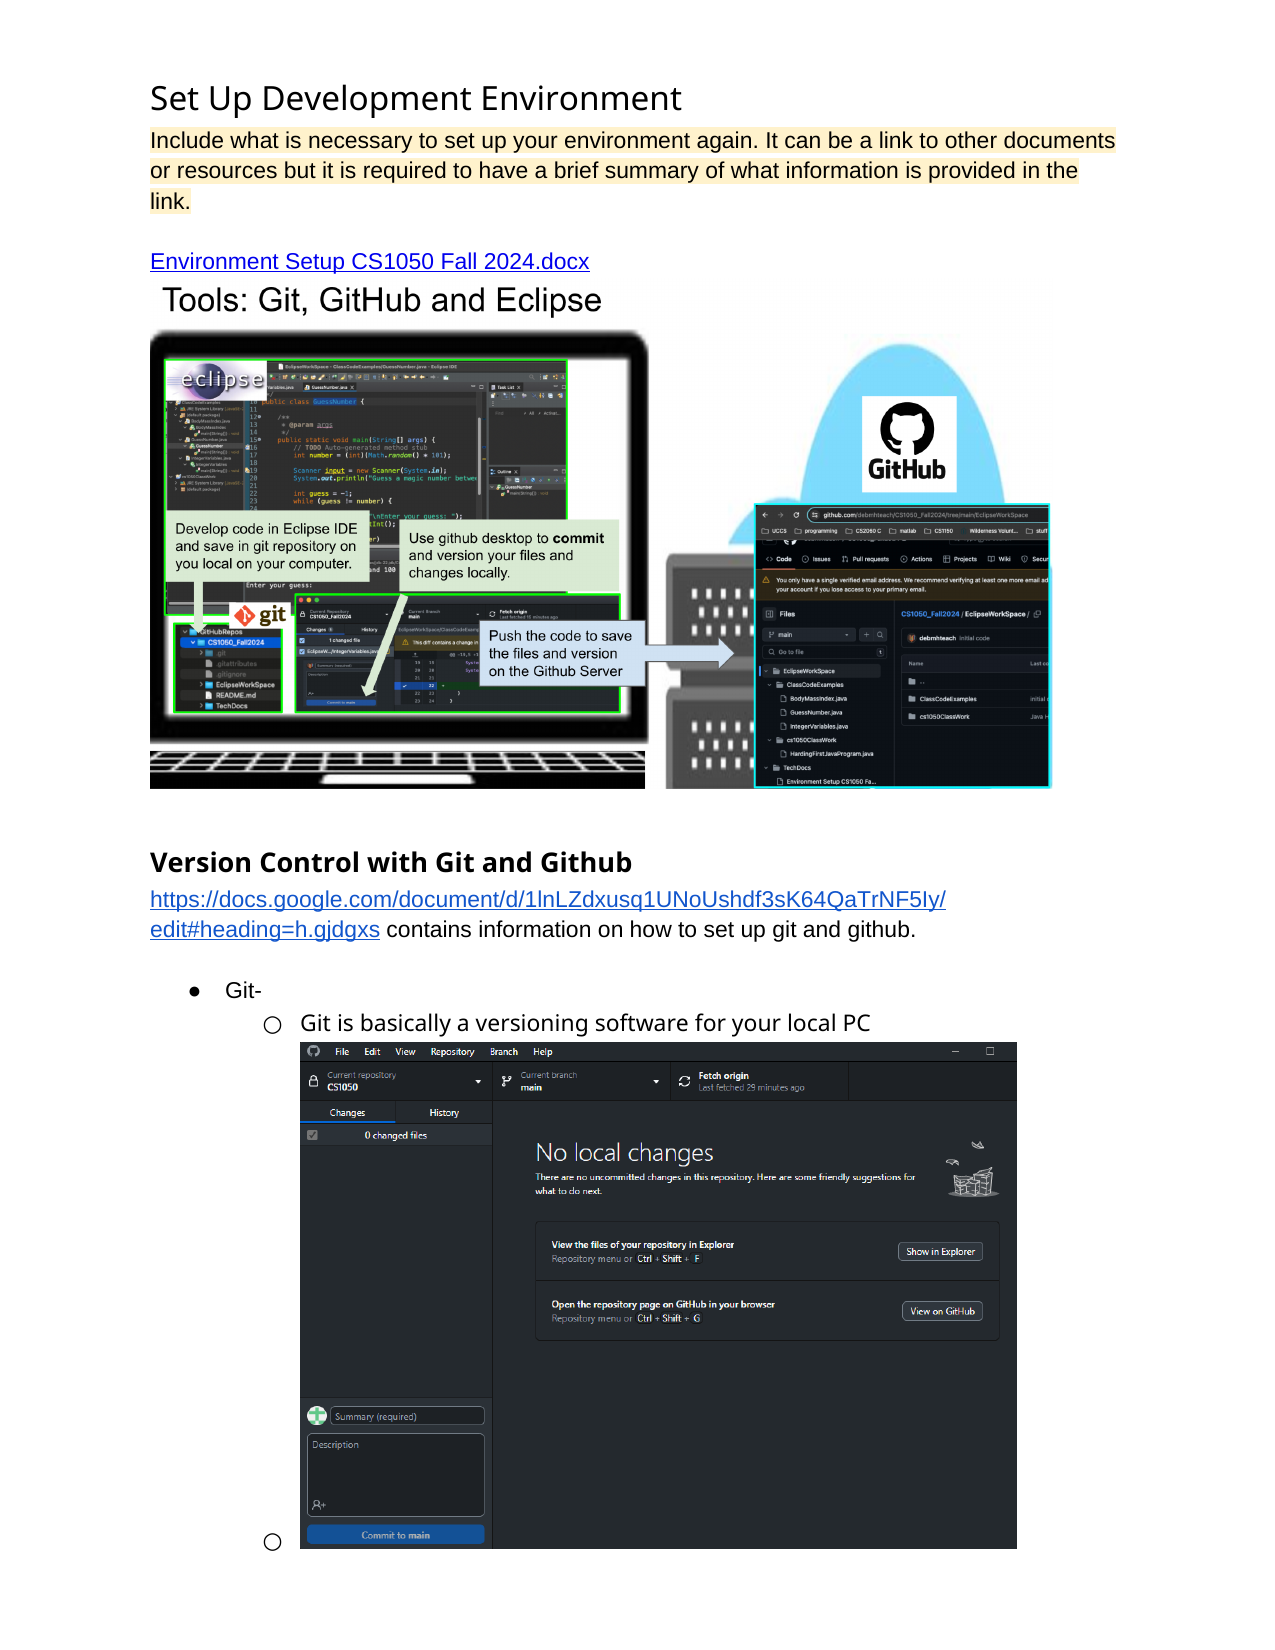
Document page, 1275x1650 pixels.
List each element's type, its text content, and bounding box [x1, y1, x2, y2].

picture [300, 1042, 1017, 1549]
list Git is basically a versioning software for your local PC [262, 1007, 1125, 1038]
subtitle Set Up Development Environment [150, 75, 1125, 120]
picture [150, 278, 1053, 789]
text Environment Setup CS1050 Fall 2024.docx [150, 248, 1125, 274]
list Git- [187, 977, 1125, 1003]
text https://docs.google.com/document/d/1lnLZdxusq1UNoUshdf3sK64QaTrNF5Iy/edit#heading=h.gjdgxs contains information on how to set up git and github. [150, 886, 1125, 943]
subtitle Version Control with Git and Github [150, 844, 1125, 881]
